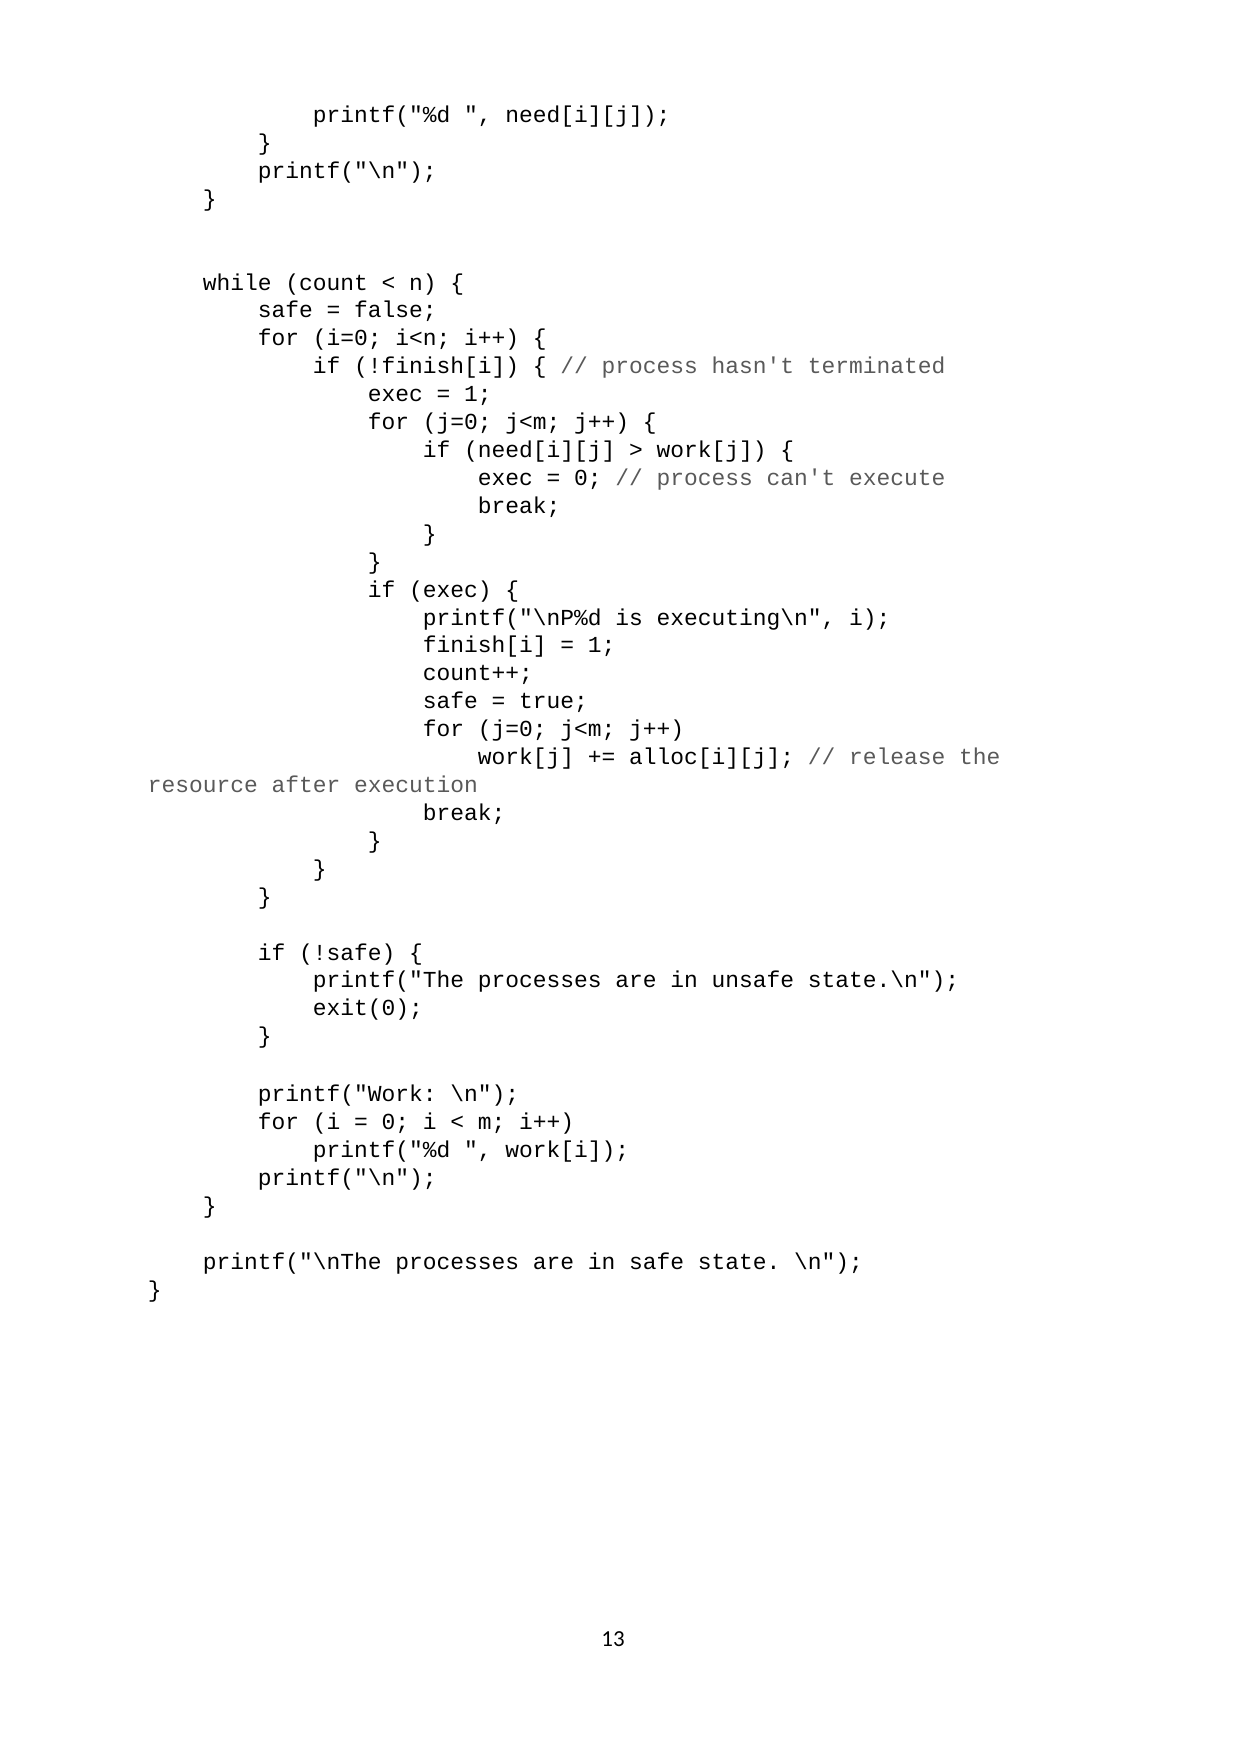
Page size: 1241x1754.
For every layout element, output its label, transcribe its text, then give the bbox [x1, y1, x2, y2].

list count++; [148, 662, 1107, 688]
list } [148, 829, 1107, 855]
list for (i=0; i<n; i++) { [148, 327, 1107, 353]
list if (exec) { [148, 578, 1107, 604]
list } [148, 1194, 1107, 1220]
list safe = true; [148, 690, 1107, 716]
list for (j=0; j<m; j++) { [148, 411, 1107, 436]
list } [148, 131, 1107, 157]
list } [148, 857, 1107, 883]
list printf("\nThe processes are in safe state. \n"); [148, 1250, 1107, 1276]
list if (need[i][j] > work[j]) { [148, 438, 1107, 464]
list printf("Work: \n"); [148, 1083, 1107, 1109]
list } [148, 1278, 1107, 1304]
list printf("%d ", need[i][j]); [148, 103, 1107, 129]
list printf("\n"); [148, 1167, 1107, 1192]
list printf("\nP%d is executing\n", i); [148, 606, 1107, 632]
list printf("%d ", work[i]); [148, 1139, 1107, 1164]
list break; [148, 494, 1107, 520]
list exit(0); [148, 997, 1107, 1023]
list printf("\n"); [148, 159, 1107, 185]
list work[j] += alloc[i][j]; // release the resource after execution [148, 746, 1107, 799]
list printf("The processes are in unsafe state.\n"); [148, 969, 1107, 995]
list while (count < n) { [148, 271, 1107, 297]
list for (i = 0; i < m; i++) [148, 1111, 1107, 1137]
list if (!finish[i]) { // process hasn't terminated [148, 355, 1107, 381]
list if (!safe) { [148, 941, 1107, 967]
list exec = 0; // process can't execute [148, 466, 1107, 492]
list } [148, 1025, 1107, 1051]
list exec = 1; [148, 383, 1107, 408]
list finish[i] = 1; [148, 634, 1107, 660]
list for (j=0; j<m; j++) [148, 718, 1107, 743]
list } [148, 550, 1107, 576]
list } [148, 522, 1107, 548]
list } [148, 885, 1107, 911]
list } [148, 187, 1107, 213]
list safe = false; [148, 299, 1107, 325]
list break; [148, 801, 1107, 827]
